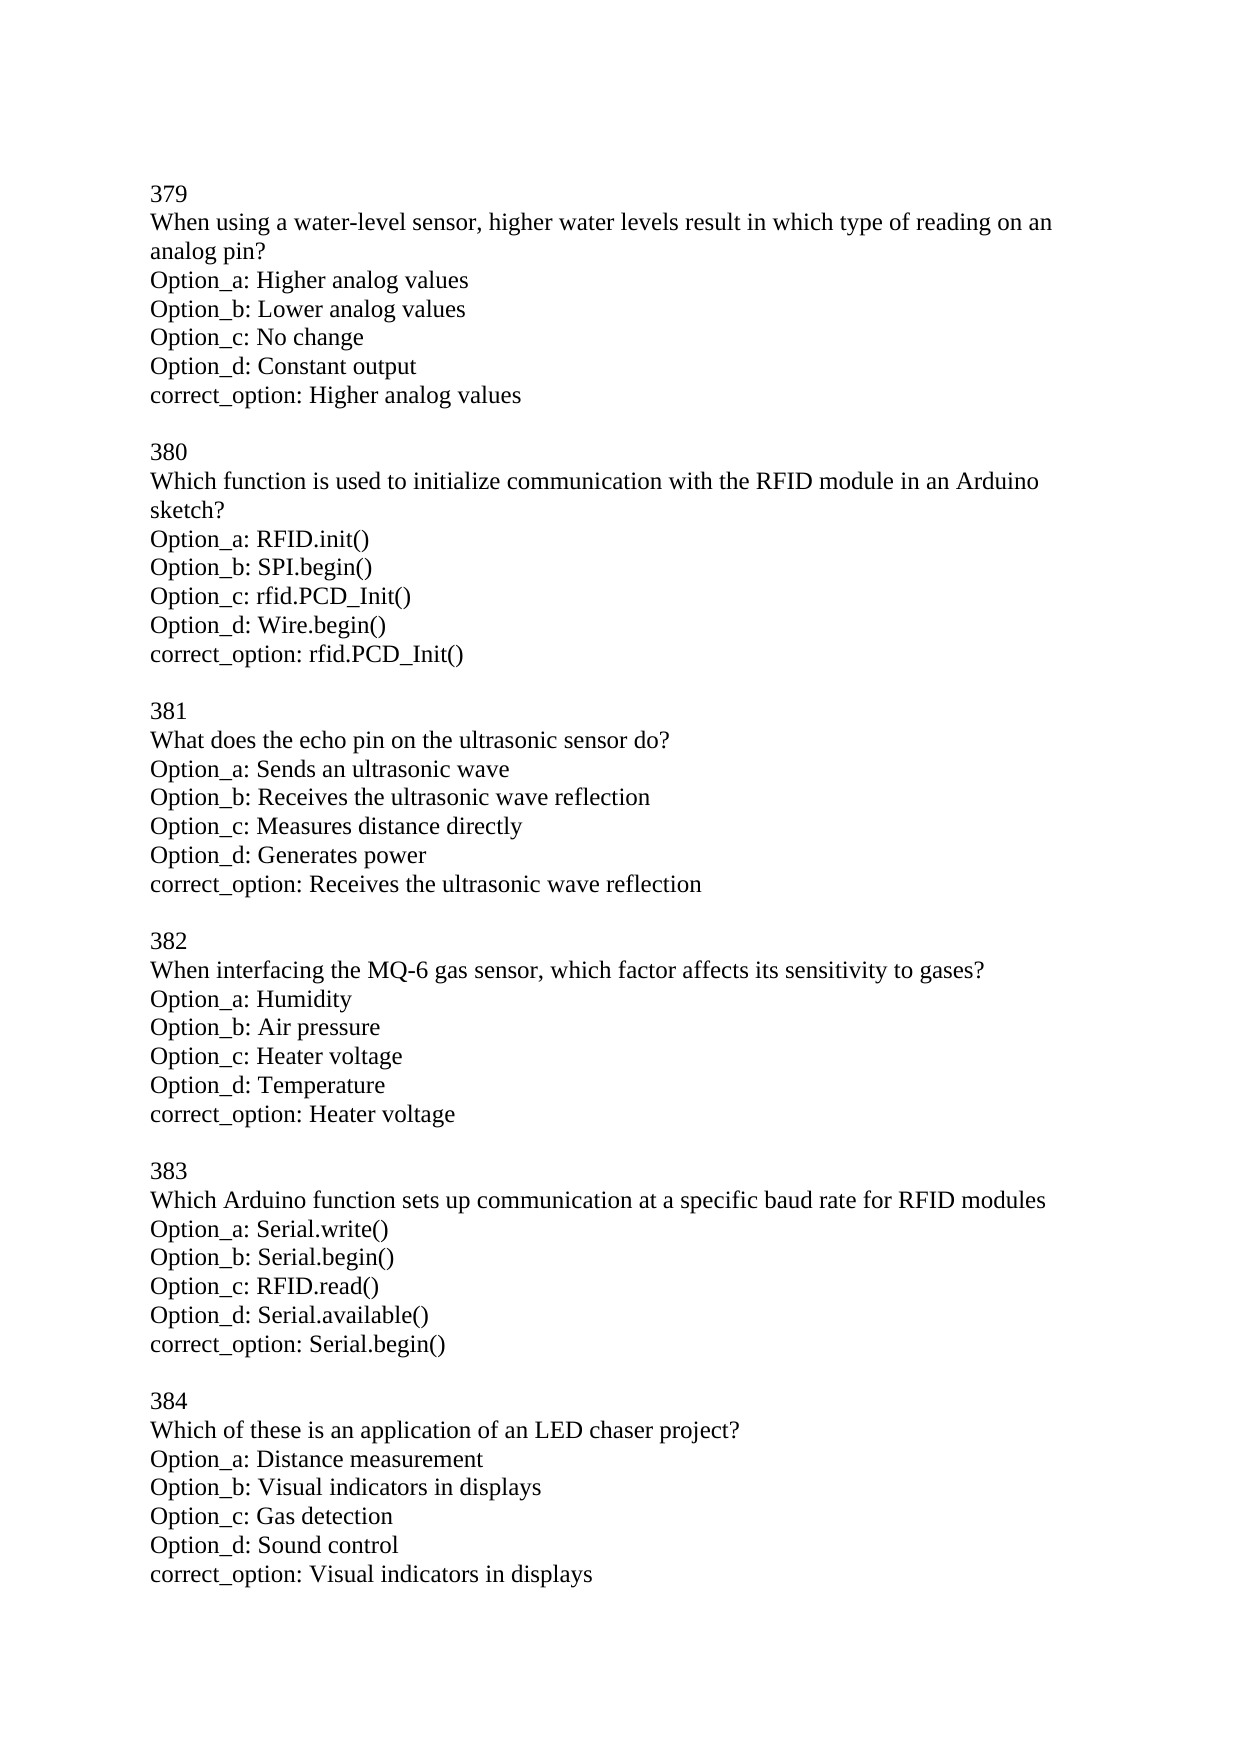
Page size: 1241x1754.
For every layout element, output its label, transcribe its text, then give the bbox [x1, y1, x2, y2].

text Option_a: Sends an ultrasonic wave [150, 754, 1090, 782]
text 379 When using a water-level sensor, higher water levels result in which type of reading on an analog pin? [150, 179, 1090, 265]
text Option_d: Generates power correct_option: Receives the ultrasonic wave reflection [150, 840, 1090, 897]
text 381 What does the echo pin on the ultrasonic sensor do? [150, 696, 1090, 754]
text Option_a: Serial.write() [150, 1214, 1090, 1242]
text 384 Which of these is an application of an LED chaser project? [150, 1386, 1090, 1444]
text Option_a: RFID.init() [150, 524, 1090, 552]
text Option_b: Serial.begin() [150, 1242, 1090, 1271]
text Option_b: Visual indicators in displays [150, 1472, 1090, 1501]
text Option_c: Measures distance directly [150, 811, 1090, 840]
text Option_c: RFID.read() [150, 1271, 1090, 1300]
text Option_a: Higher analog values [150, 265, 1090, 294]
text Option_c: rfid.PCD_Init() [150, 581, 1090, 610]
text Option_b: Receives the ultrasonic wave reflection [150, 782, 1090, 811]
text Option_d: Sound control correct_option: Visual indicators in displays [150, 1530, 1090, 1587]
text Option_b: Air pressure [150, 1012, 1090, 1041]
text Option_b: SPI.begin() [150, 552, 1090, 581]
text Option_d: Constant output correct_option: Higher analog values [150, 351, 1090, 409]
text Option_c: Heater voltage [150, 1041, 1090, 1070]
text Option_c: No change [150, 322, 1090, 351]
text Option_a: Distance measurement [150, 1444, 1090, 1472]
text 380 Which function is used to initialize communication with the RFID module in an Arduino sketch? [150, 437, 1090, 524]
text Option_c: Gas detection [150, 1501, 1090, 1530]
text Option_d: Serial.available() correct_option: Serial.begin() [150, 1300, 1090, 1357]
text 383 Which Arduino function sets up communication at a specific baud rate for RFID modules [150, 1156, 1090, 1214]
text Option_b: Lower analog values [150, 294, 1090, 322]
text 382 When interfacing the MQ-6 gas sensor, which factor affects its sensitivity to gases? [150, 926, 1090, 984]
text Option_d: Temperature correct_option: Heater voltage [150, 1070, 1090, 1127]
text Option_a: Humidity [150, 984, 1090, 1012]
text Option_d: Wire.begin() correct_option: rfid.PCD_Init() [150, 610, 1090, 667]
